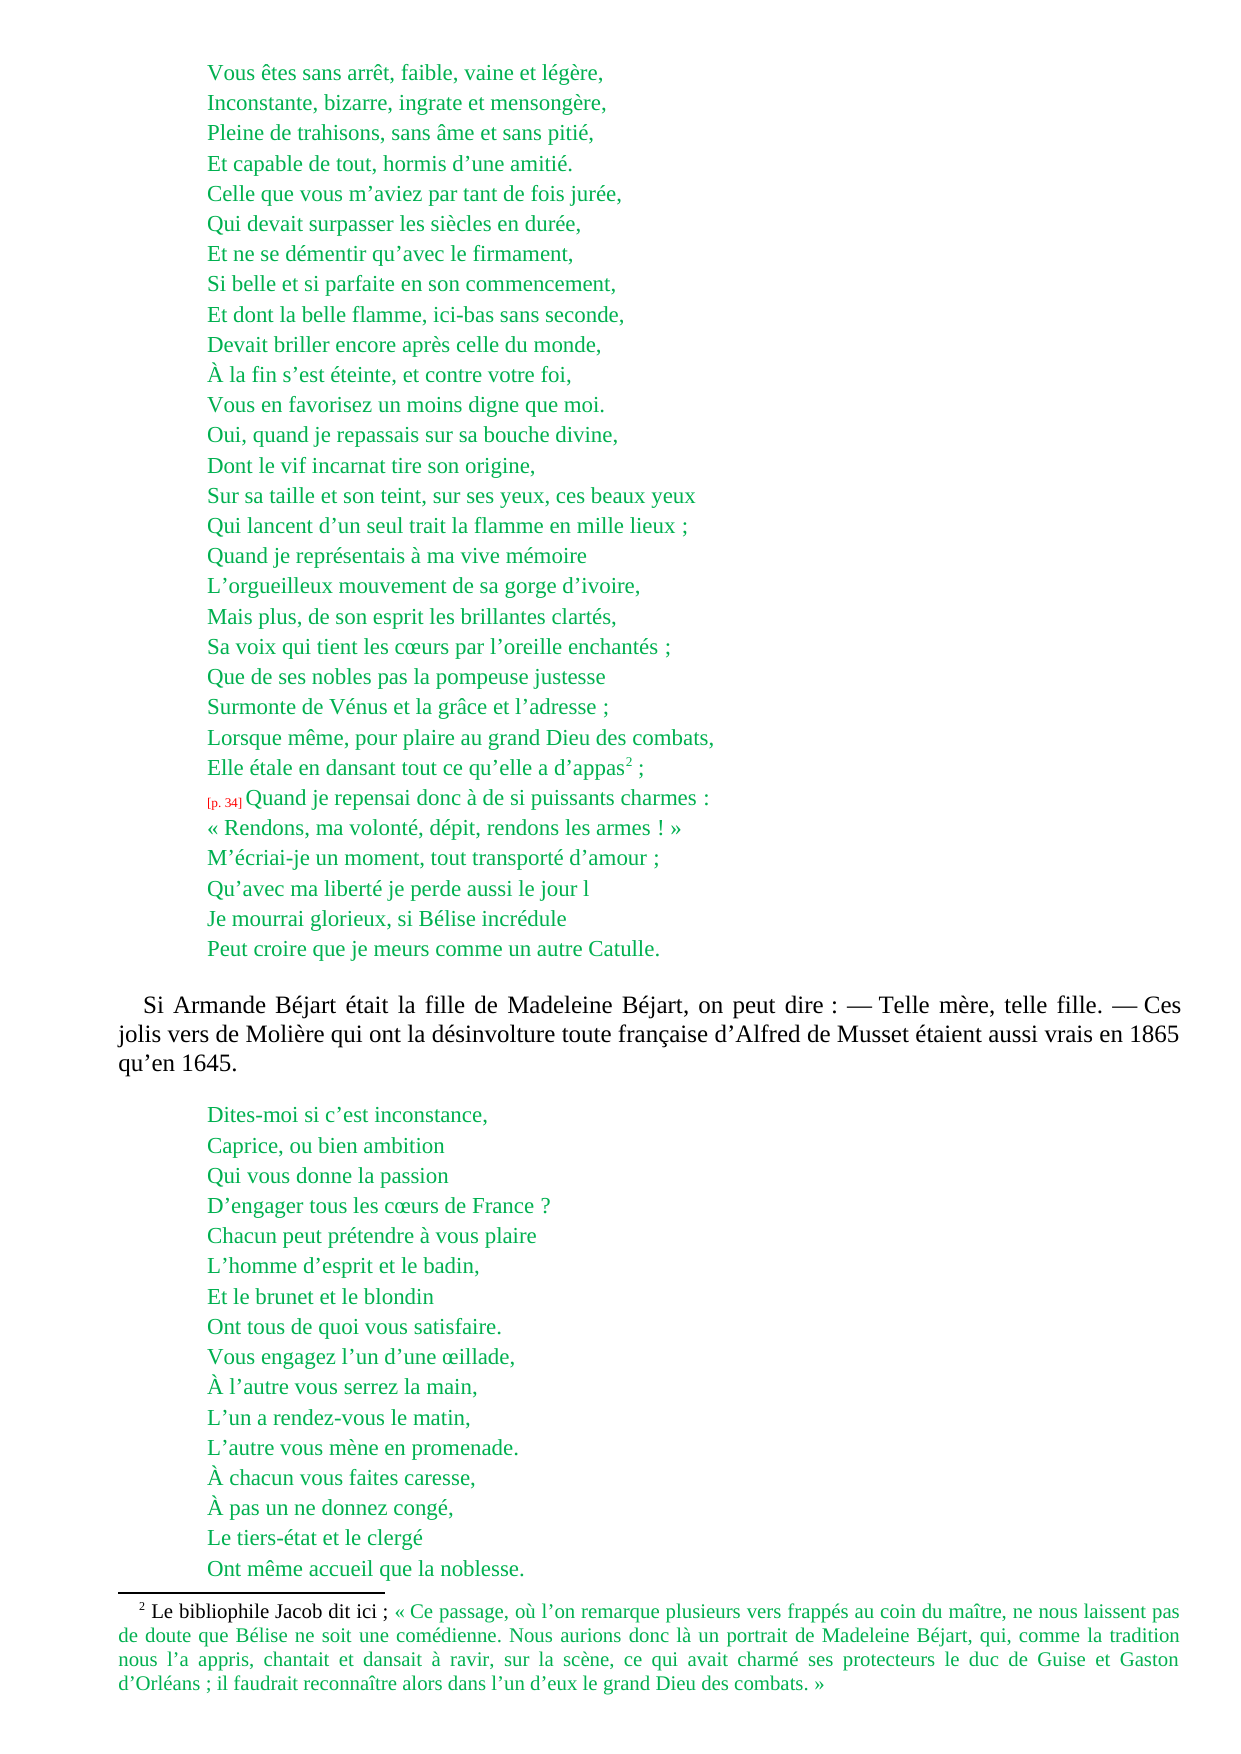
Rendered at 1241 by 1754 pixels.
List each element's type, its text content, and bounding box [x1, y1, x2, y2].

text Surmonte de Vénus et la grâce et l’adresse ; [207, 693, 1181, 720]
text Et ne se démentir qu’avec le firmament, [207, 240, 1181, 267]
text Ont même accueil que la noblesse. [207, 1555, 1181, 1581]
text Inconstante, bizarre, ingrate et mensongère, [207, 89, 1181, 116]
text Caprice, ou bien ambition [207, 1132, 1181, 1158]
text À l’autre vous serrez la main, [207, 1373, 1181, 1400]
text Qu’avec ma liberté je perde aussi le jour l [207, 875, 1181, 901]
text L’autre vous mène en promenade. [207, 1434, 1181, 1460]
text Devait briller encore après celle du monde, [207, 331, 1181, 357]
text Ont tous de quoi vous satisfaire. [207, 1313, 1181, 1339]
text Vous en favorisez un moins digne que moi. [207, 391, 1181, 418]
text D’engager tous les cœurs de France ? [207, 1192, 1181, 1218]
text Sa voix qui tient les cœurs par l’oreille enchantés ; [207, 633, 1181, 659]
text Quand je représentais à ma vive mémoire [207, 542, 1181, 569]
text L’orgueilleux mouvement de sa gorge d’ivoire, [207, 573, 1181, 599]
text Sur sa taille et son teint, sur ses yeux, ces beaux yeux [207, 482, 1181, 508]
text Je mourrai glorieux, si Bélise incrédule [207, 905, 1181, 931]
text Mais plus, de son esprit les brillantes clartés, [207, 603, 1181, 629]
text Vous engagez l’un d’une œillade, [207, 1343, 1181, 1369]
text Lorsque même, pour plaire au grand Dieu des combats, [207, 724, 1181, 750]
text Si Armande Béjart était la fille de Madeleine Béjart, on peut dire : — Telle mère, telle fille. — Ces jolis vers de Molière qui ont la désinvolture toute française d’Alfred de Musset étaient aussi vrais en 1865 qu’en 1645. [118, 990, 1181, 1077]
text L’homme d’esprit et le badin, [207, 1253, 1181, 1279]
text À pas un ne donnez congé, [207, 1494, 1181, 1521]
text Le tiers-état et le clergé [207, 1524, 1181, 1551]
text Chacun peut prétendre à vous plaire [207, 1222, 1181, 1249]
text Que de ses nobles pas la pompeuse justesse [207, 663, 1181, 689]
text Qui vous donne la passion [207, 1162, 1181, 1188]
text Et le brunet et le blondin [207, 1283, 1181, 1309]
text Qui lancent d’un seul trait la flamme en mille lieux ; [207, 512, 1181, 538]
text Elle étale en dansant tout ce qu’elle a d’appas ; [207, 754, 1181, 780]
text M’écriai-je un moment, tout transporté d’amour ; [207, 844, 1181, 871]
text Celle que vous m’aviez par tant de fois jurée, [207, 180, 1181, 206]
text Et capable de tout, hormis d’une amitié. [207, 150, 1181, 176]
text « Rendons, ma volonté, dépit, rendons les armes ! » [207, 814, 1181, 841]
text L’un a rendez-vous le matin, [207, 1404, 1181, 1430]
text Pleine de trahisons, sans âme et sans pitié, [207, 119, 1181, 146]
text Et dont la belle flamme, ici-bas sans seconde, [207, 301, 1181, 327]
text Qui devait surpasser les siècles en durée, [207, 210, 1181, 236]
text Dites-moi si c’est inconstance, [207, 1102, 1181, 1128]
text Peut croire que je meurs comme un autre Catulle. [207, 935, 1181, 961]
text Dont le vif incarnat tire son origine, [207, 452, 1181, 478]
text Vous êtes sans arrêt, faible, vaine et légère, [207, 59, 1181, 85]
text Si belle et si parfaite en son commencement, [207, 271, 1181, 297]
text Oui, quand je repassais sur sa bouche divine, [207, 422, 1181, 448]
text [p. 34] Quand je repensai donc à de si puissants charmes : [207, 784, 1181, 810]
text À chacun vous faites caresse, [207, 1464, 1181, 1490]
text À la fin s’est éteinte, et contre votre foi, [207, 361, 1181, 387]
